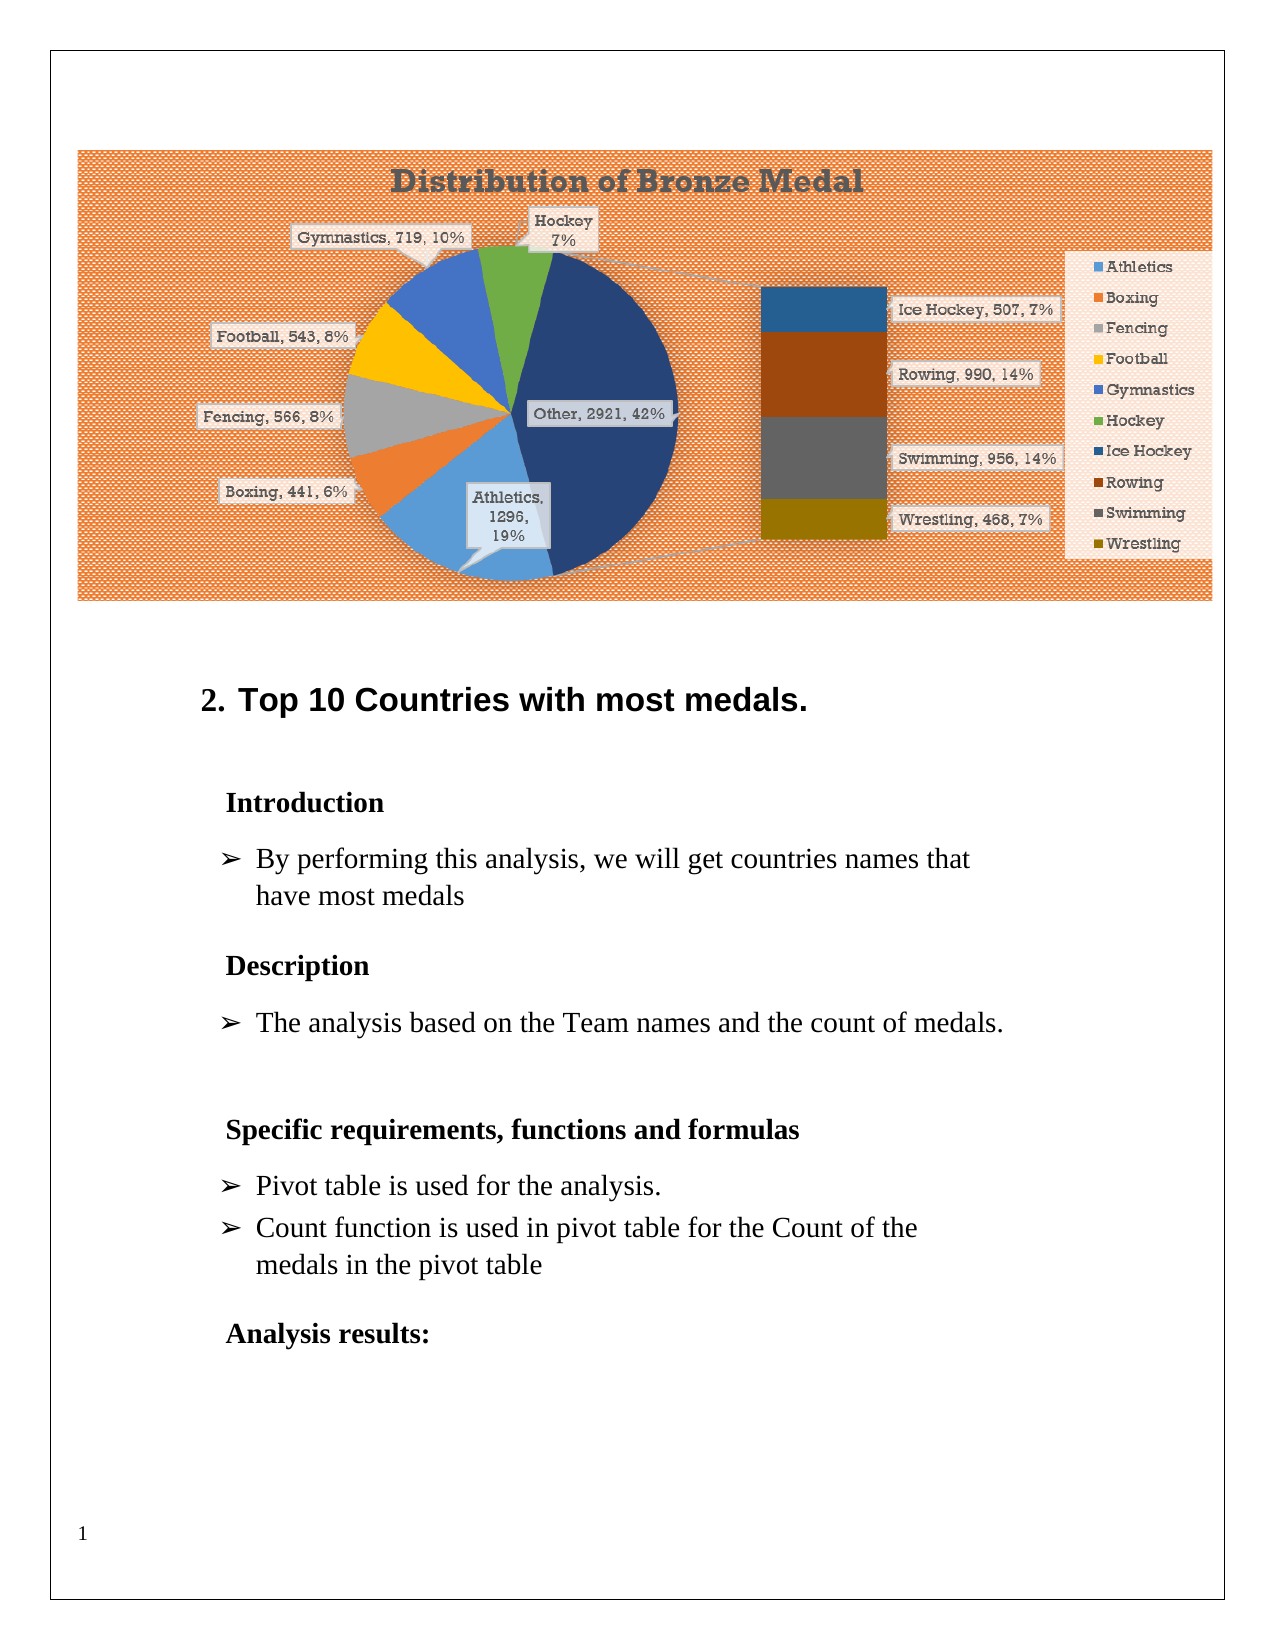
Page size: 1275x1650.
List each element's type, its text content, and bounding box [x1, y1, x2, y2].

subtitle Specific requirements, functions and formulas [225, 1112, 1212, 1146]
list Pivot table is used for the analysis. [218, 1165, 1212, 1204]
list Count function is used in pivot table for the Count of the medals in the pivot table [218, 1206, 986, 1280]
subtitle Top 10 Countries with most medals. [200, 680, 1212, 719]
list By performing this analysis, we will get countries names that have most medals [218, 838, 1003, 912]
list The analysis based on the Team names and the count of medals. [218, 1001, 1212, 1041]
picture [77, 150, 1213, 601]
subtitle Analysis results: [225, 1317, 1212, 1350]
subtitle Description [225, 948, 1212, 982]
subtitle Introduction [225, 785, 1212, 818]
